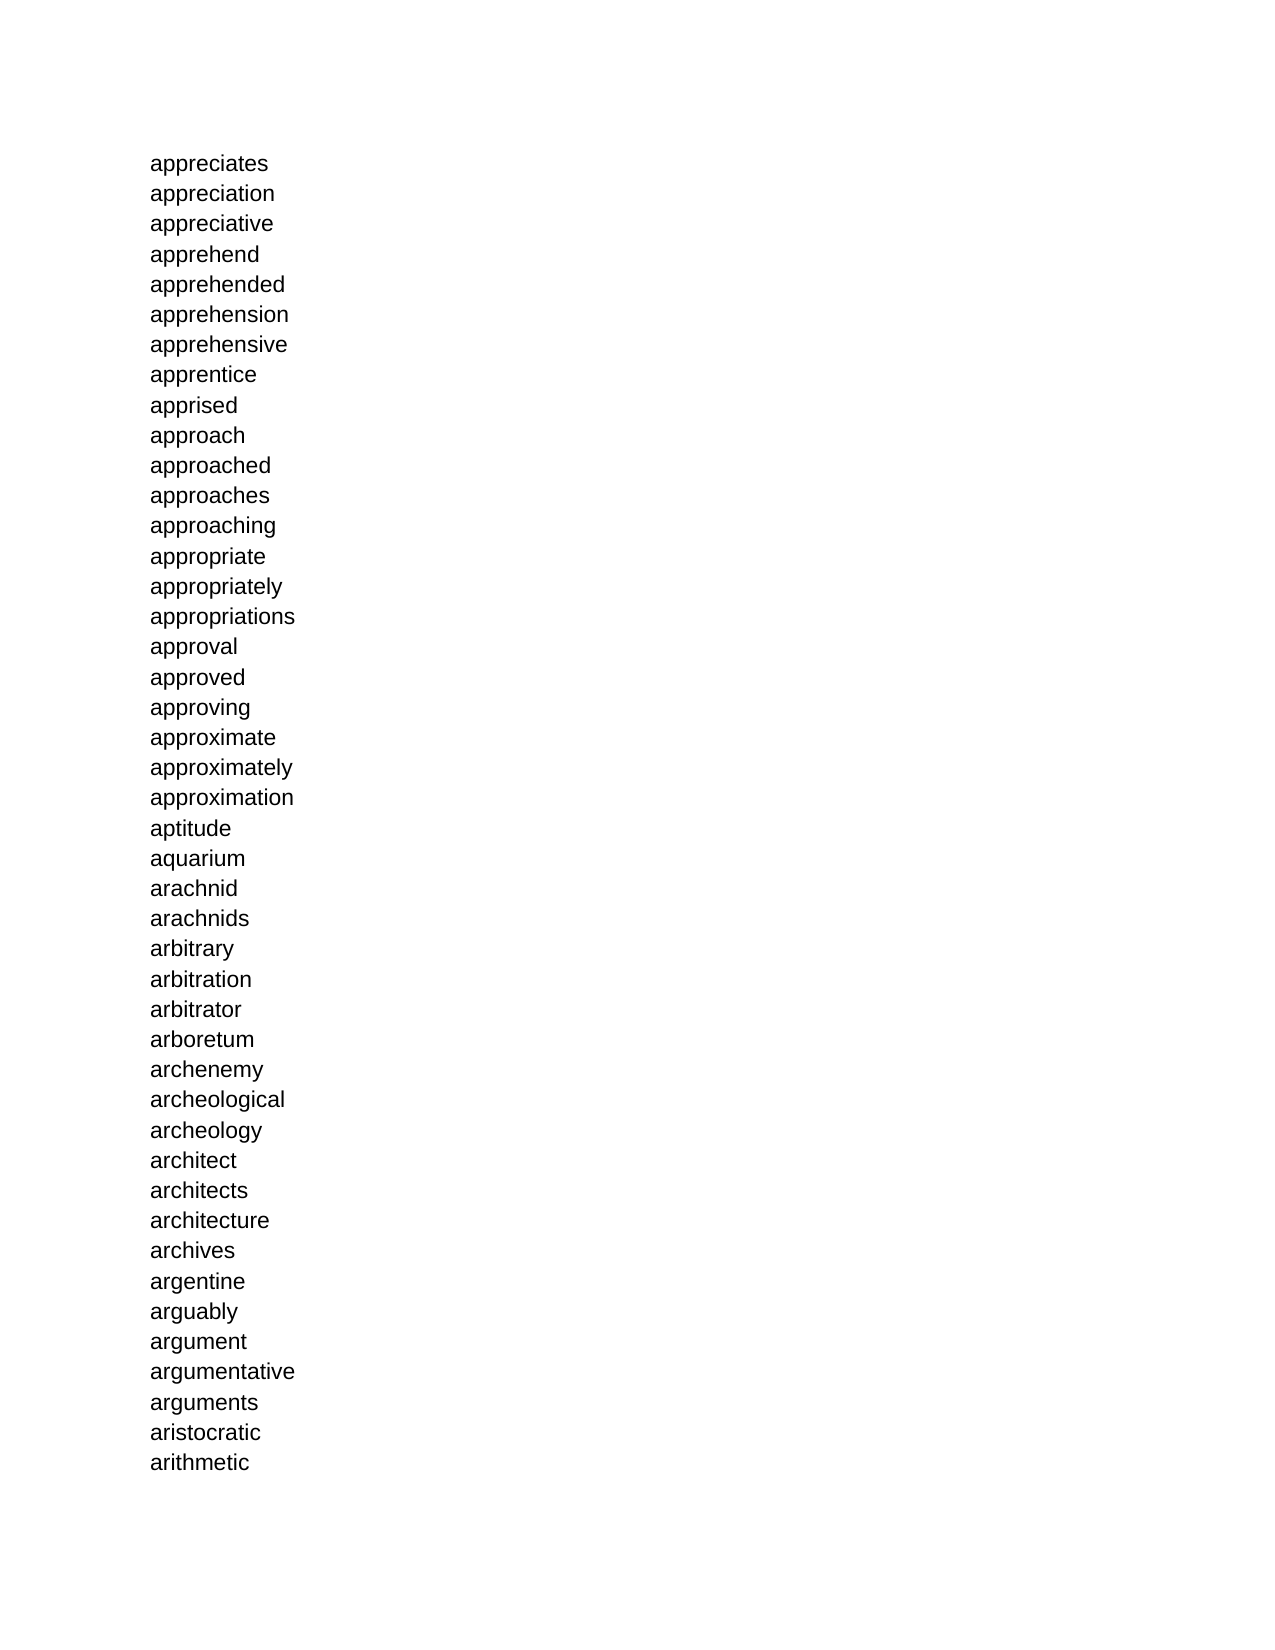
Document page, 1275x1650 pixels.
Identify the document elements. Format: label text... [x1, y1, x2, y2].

text approved [150, 663, 1125, 690]
text appropriations [150, 603, 1125, 629]
text archenemy [150, 1056, 1125, 1083]
text arbitrator [150, 996, 1125, 1022]
text arguments [150, 1388, 1125, 1415]
text apprehended [150, 271, 1125, 297]
text archeological [150, 1086, 1125, 1113]
text arguably [150, 1298, 1125, 1324]
text approach [150, 422, 1125, 448]
text archeology [150, 1117, 1125, 1143]
text arboretum [150, 1026, 1125, 1052]
text apprentice [150, 361, 1125, 388]
text architecture [150, 1207, 1125, 1234]
text arbitrary [150, 935, 1125, 962]
text arachnids [150, 905, 1125, 932]
text approval [150, 633, 1125, 660]
text architects [150, 1177, 1125, 1203]
text approving [150, 694, 1125, 720]
text approaching [150, 512, 1125, 539]
text approximately [150, 754, 1125, 781]
text argumentative [150, 1358, 1125, 1385]
text aptitude [150, 814, 1125, 841]
text appreciation [150, 180, 1125, 207]
text appreciates [150, 150, 1125, 176]
text apprised [150, 392, 1125, 418]
text apprehensive [150, 331, 1125, 358]
text archives [150, 1237, 1125, 1264]
text arithmetic [150, 1449, 1125, 1475]
text aristocratic [150, 1419, 1125, 1445]
text approximation [150, 784, 1125, 811]
text approximate [150, 724, 1125, 750]
text apprehension [150, 301, 1125, 327]
text architect [150, 1147, 1125, 1173]
text approached [150, 452, 1125, 478]
text argentine [150, 1268, 1125, 1294]
text approaches [150, 482, 1125, 509]
text arbitration [150, 966, 1125, 992]
text appropriately [150, 573, 1125, 599]
text appropriate [150, 543, 1125, 569]
text aquarium [150, 845, 1125, 871]
text argument [150, 1328, 1125, 1354]
text appreciative [150, 210, 1125, 237]
text arachnid [150, 875, 1125, 901]
text apprehend [150, 241, 1125, 267]
